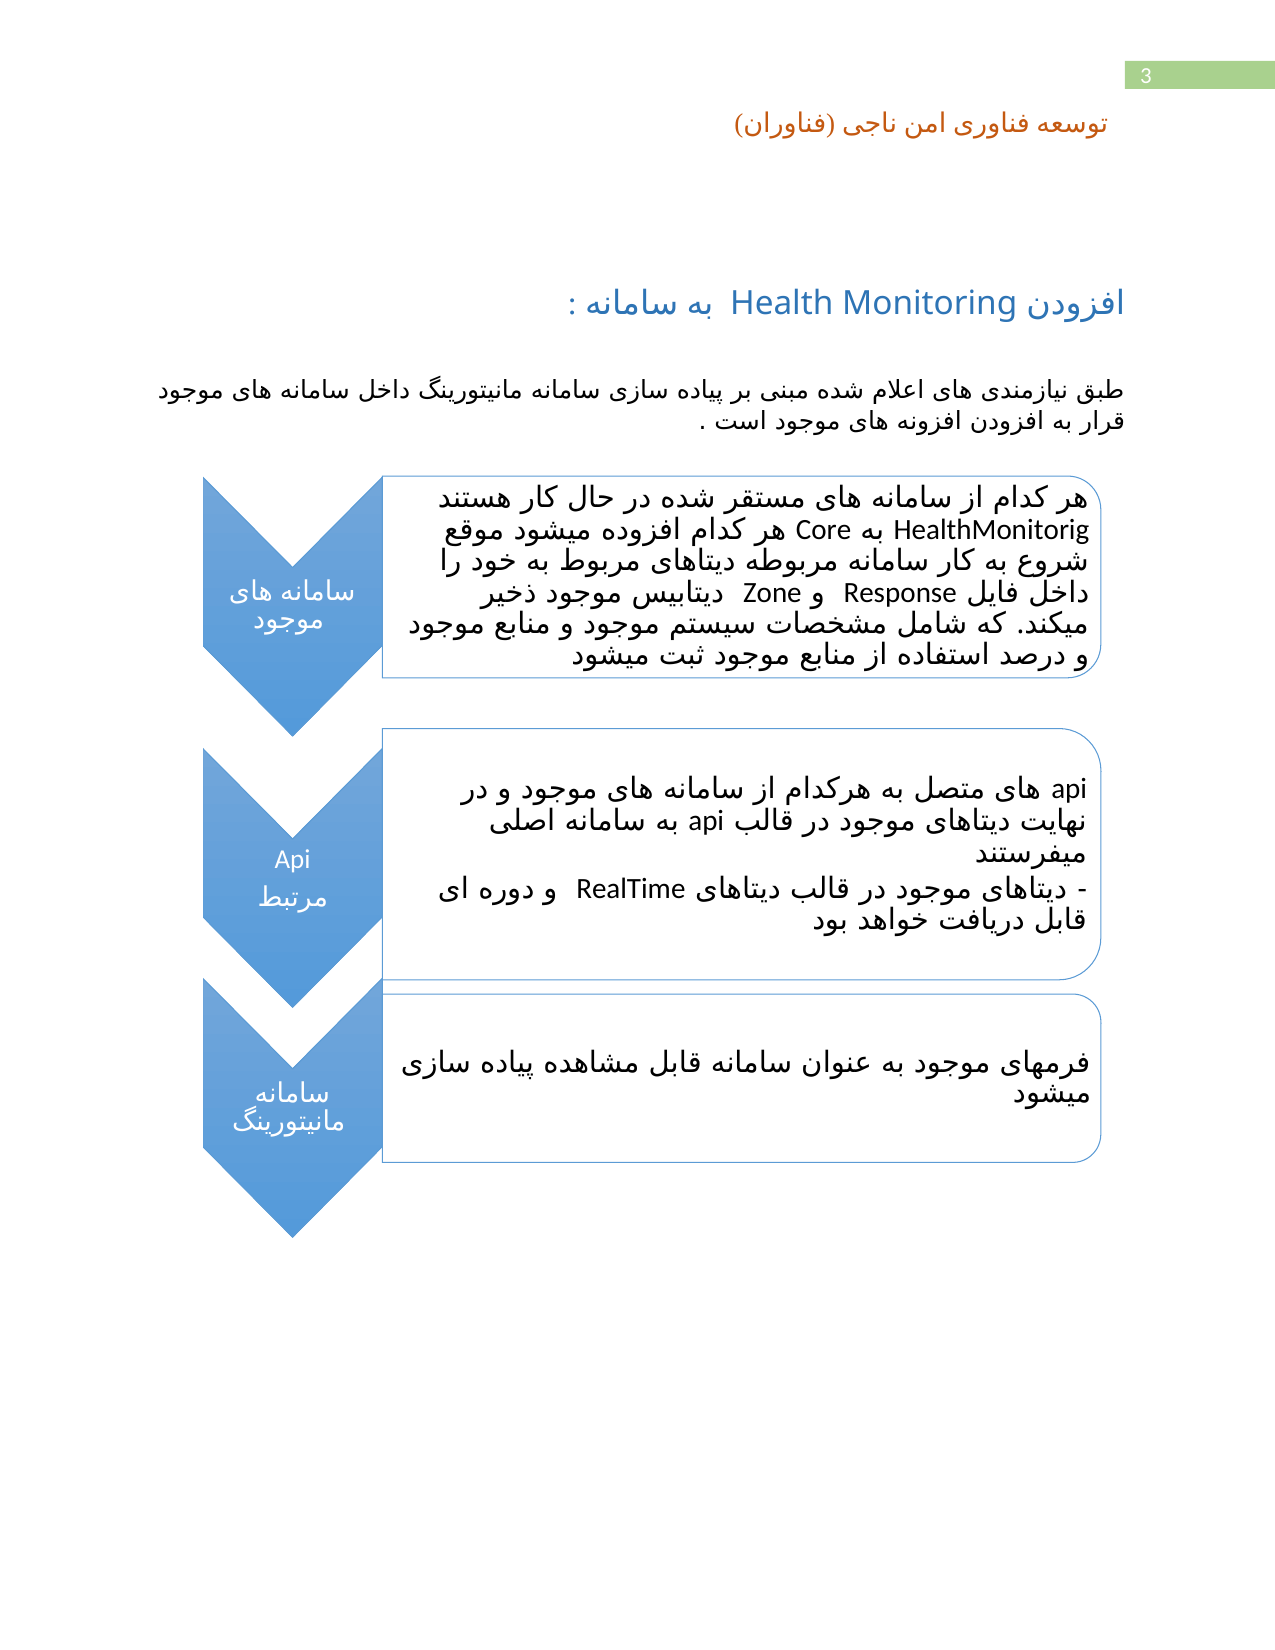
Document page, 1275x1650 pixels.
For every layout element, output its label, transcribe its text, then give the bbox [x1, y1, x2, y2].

subtitle افزودن Health Monitoring به سامانه : [150, 279, 1125, 324]
text طبق نیازمندی های اعلام شده مبنی بر پیاده سازی سامانه مانیتورینگ داخل سامانه های موجود قرار به افزودن افزونه های موجود است . [150, 375, 1125, 436]
